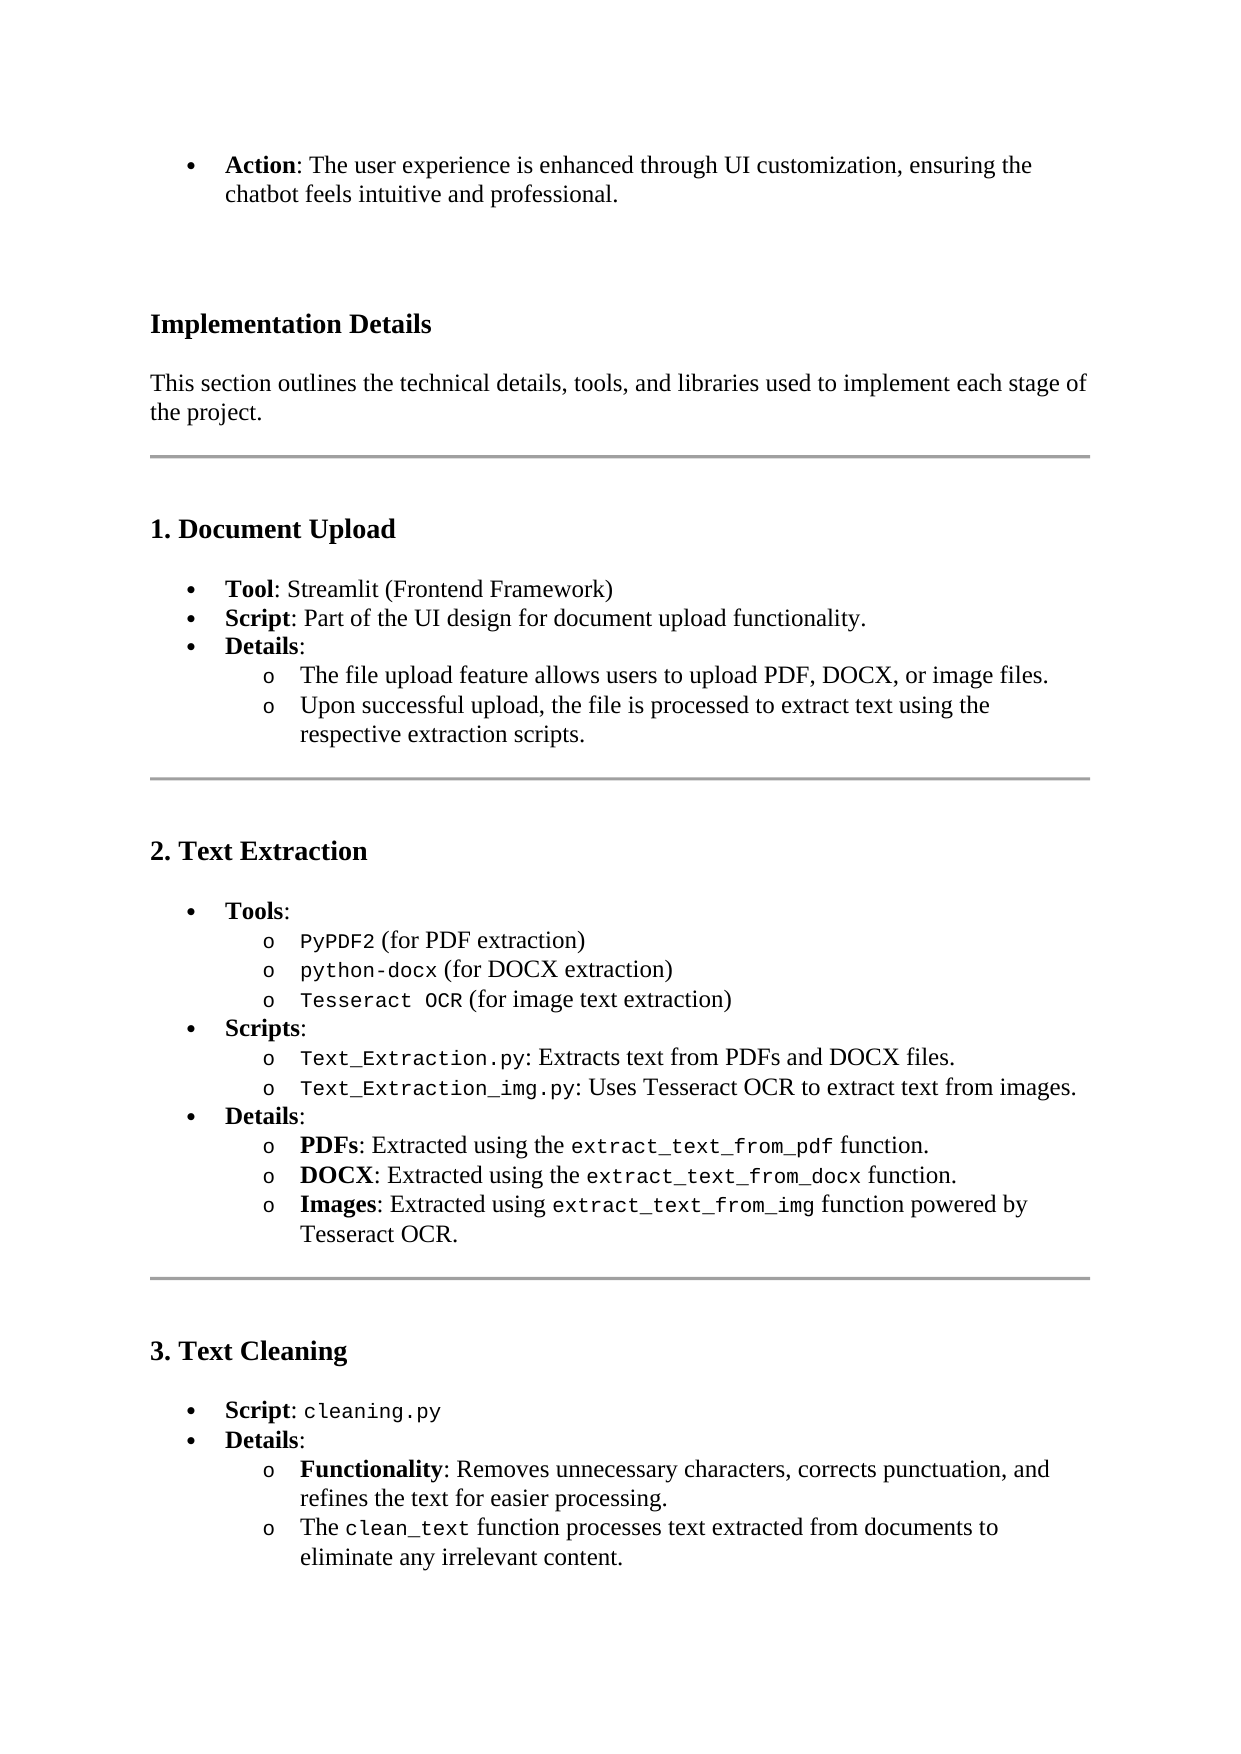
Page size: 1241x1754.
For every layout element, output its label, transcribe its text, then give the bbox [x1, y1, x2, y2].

list Details: [187, 1425, 1090, 1454]
list Text_Extraction.py: Extracts text from PDFs and DOCX files. [262, 1042, 1090, 1072]
list Script: Part of the UI design for document upload functionality. [187, 603, 1090, 631]
list Tools: [187, 896, 1090, 925]
list Tesseract OCR (for image text extraction) [262, 984, 1090, 1013]
list DOCX: Extracted using the extract_text_from_docx function. [262, 1160, 1090, 1189]
list Tool: Streamlit (Frontend Framework) [187, 574, 1090, 603]
list PDFs: Extracted using the extract_text_from_pdf function. [262, 1130, 1090, 1160]
text Implementation Details [150, 307, 1090, 339]
list Functionality: Removes unnecessary characters, corrects punctuation, and refines the text for easier processing. [262, 1454, 1090, 1512]
list Details: [187, 1101, 1090, 1130]
text 1. Document Upload [150, 512, 1090, 545]
list Images: Extracted using extract_text_from_img function powered by Tesseract OCR. [262, 1189, 1090, 1248]
list Text_Extraction_img.py: Uses Tesseract OCR to extract text from images. [262, 1072, 1090, 1101]
text 2. Text Extraction [150, 834, 1090, 867]
list PyPDF2 (for PDF extraction) [262, 925, 1090, 954]
list Details: [187, 631, 1090, 660]
text 3. Text Cleaning [150, 1334, 1090, 1366]
list The file upload feature allows users to upload PDF, DOCX, or image files. [262, 660, 1090, 690]
list python-docx (for DOCX extraction) [262, 954, 1090, 984]
list Script: cleaning.py [187, 1396, 1090, 1425]
list The clean_text function processes text extracted from documents to eliminate any irrelevant content. [262, 1512, 1090, 1571]
list Action: The user experience is enhanced through UI customization, ensuring the chatbot feels intuitive and professional. [187, 150, 1090, 207]
list Upon successful upload, the file is processed to extract text using the respective extraction scripts. [262, 690, 1090, 748]
list Scripts: [187, 1013, 1090, 1042]
text This section outlines the technical details, tools, and libraries used to implement each stage of the project. [150, 368, 1090, 426]
